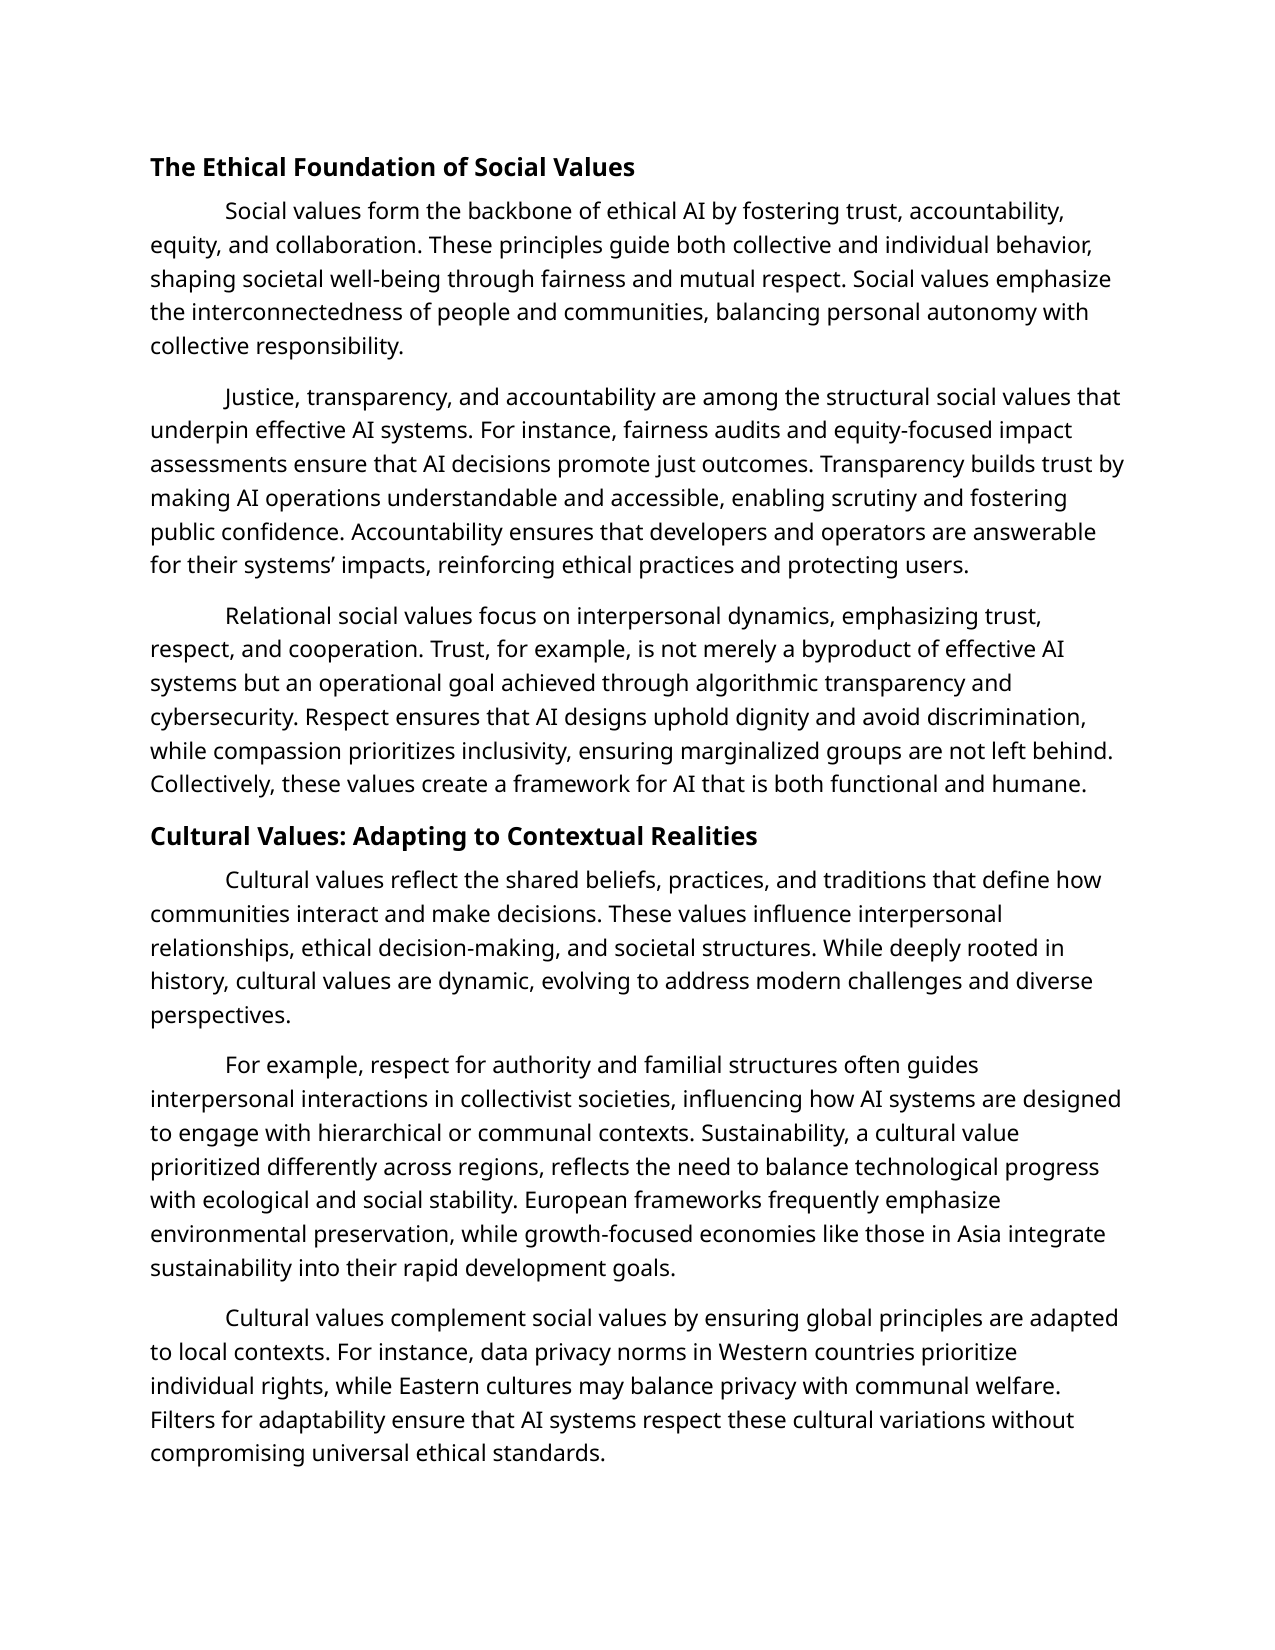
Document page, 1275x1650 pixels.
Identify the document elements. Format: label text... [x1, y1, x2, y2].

text Relational social values focus on interpersonal dynamics, emphasizing trust, respect, and cooperation. Trust, for example, is not merely a byproduct of effective AI systems but an operational goal achieved through algorithmic transparency and cybersecurity. Respect ensures that AI designs uphold dignity and avoid discrimination, while compassion prioritizes inclusivity, ensuring marginalized groups are not left behind. Collectively, these values create a framework for AI that is both functional and humane. [150, 600, 1125, 800]
text Cultural values reflect the shared beliefs, practices, and traditions that define how communities interact and make decisions. These values influence interpersonal relationships, ethical decision-making, and societal structures. While deeply rooted in history, cultural values are dynamic, evolving to address modern challenges and diverse perspectives. [150, 864, 1125, 1030]
subtitle The Ethical Foundation of Social Values [150, 150, 1125, 184]
text Justice, transparency, and accountability are among the structural social values that underpin effective AI systems. For instance, fairness audits and equity-focused impact assessments ensure that AI decisions promote just outcomes. Transparency builds trust by making AI operations understandable and accessible, enabling scrutiny and fostering public confidence. Accountability ensures that developers and operators are answerable for their systems’ impacts, reinforcing ethical practices and protecting users. [150, 381, 1125, 581]
text Social values form the backbone of ethical AI by fostering trust, accountability, equity, and collaboration. These principles guide both collective and individual behavior, shaping societal well-being through fairness and mutual respect. Social values emphasize the interconnectedness of people and communities, balancing personal autonomy with collective responsibility. [150, 195, 1125, 361]
text For example, respect for authority and familial structures often guides interpersonal interactions in collectivist societies, influencing how AI systems are designed to engage with hierarchical or communal contexts. Sustainability, a cultural value prioritized differently across regions, reflects the need to balance technological progress with ecological and social stability. European frameworks frequently emphasize environmental preservation, while growth-focused economies like those in Asia integrate sustainability into their rapid development goals. [150, 1049, 1125, 1283]
text Cultural values complement social values by ensuring global principles are adapted to local contexts. For instance, data privacy norms in Western countries prioritize individual rights, while Eastern cultures may balance privacy with communal welfare. Filters for adaptability ensure that AI systems respect these cultural variations without compromising universal ethical standards. [150, 1302, 1125, 1468]
subtitle Cultural Values: Adapting to Contextual Realities [150, 819, 1125, 853]
